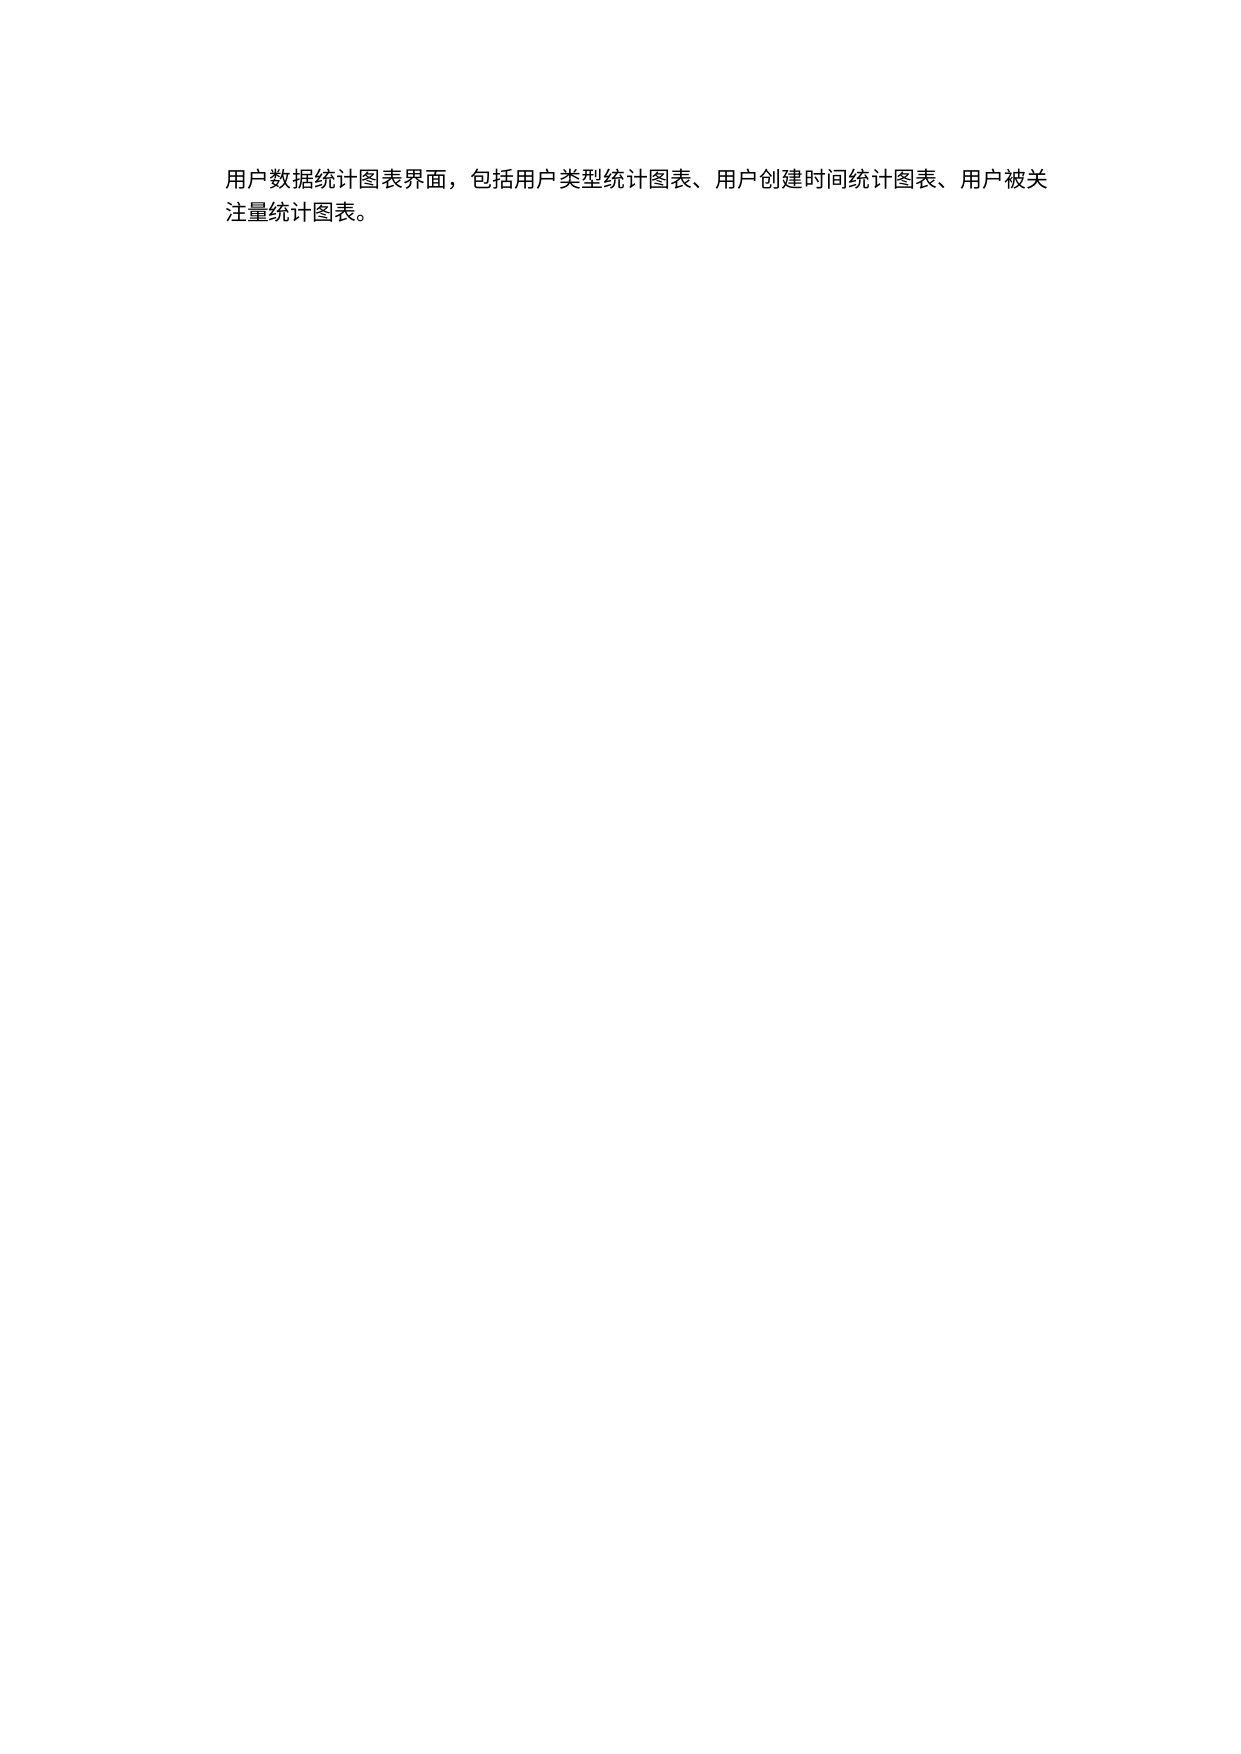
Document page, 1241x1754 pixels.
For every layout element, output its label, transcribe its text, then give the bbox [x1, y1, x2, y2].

list 用户数据统计图表界面，包括用户类型统计图表、用户创建时间统计图表、用户被关注量统计图表。 [225, 162, 1053, 227]
